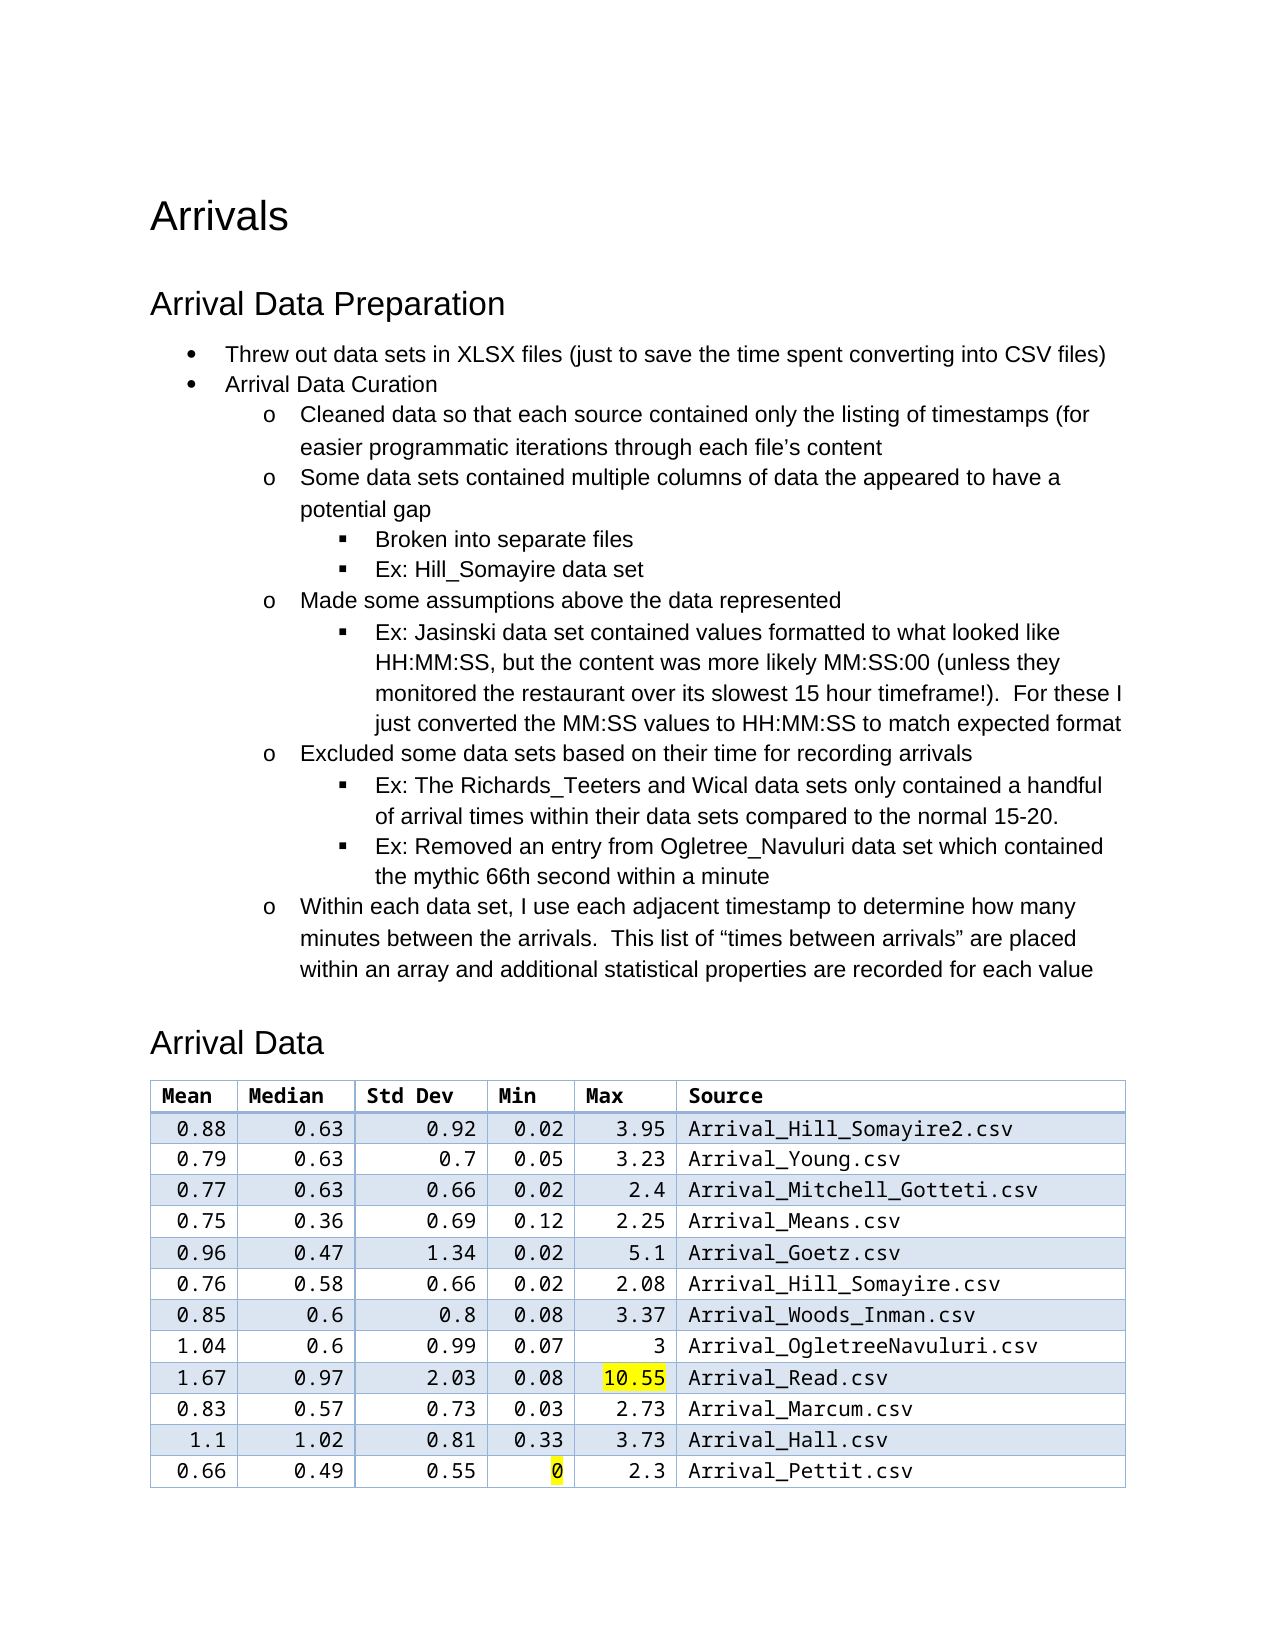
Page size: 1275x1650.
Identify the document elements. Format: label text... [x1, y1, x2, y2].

table_cell 0.85 [151, 1300, 237, 1330]
table_cell Arrival_Woods_Inman.csv [677, 1300, 1125, 1330]
table_cell 0.83 [151, 1394, 237, 1424]
table_cell 0.76 [151, 1269, 237, 1299]
table_header Source [677, 1081, 1125, 1111]
table_cell 0.08 [488, 1300, 574, 1330]
table_header Std Dev [356, 1081, 487, 1111]
table_cell Arrival_Hill_Somayire.csv [677, 1269, 1125, 1299]
table_cell 0.66 [151, 1456, 237, 1487]
table_cell 0.02 [488, 1238, 574, 1268]
table_cell 10.55 [575, 1363, 676, 1393]
table_cell 0.6 [238, 1331, 354, 1362]
table_cell 3.73 [575, 1425, 676, 1455]
table_cell 1.34 [356, 1238, 487, 1268]
list Cleaned data so that each source contained only the listing of timestamps (for easier programmatic iterations through each file’s content [262, 401, 1125, 460]
table_cell 1.02 [238, 1425, 354, 1455]
table_cell 2.4 [575, 1175, 676, 1205]
table_cell 0.57 [238, 1394, 354, 1424]
table_cell 0.88 [151, 1114, 237, 1143]
table_cell 1.04 [151, 1331, 237, 1362]
table_cell 0.66 [356, 1269, 487, 1299]
table_cell 0.75 [151, 1206, 237, 1237]
table_cell 2.73 [575, 1394, 676, 1424]
table_cell Arrival_Hill_Somayire2.csv [677, 1114, 1125, 1143]
table_cell 0.96 [151, 1238, 237, 1268]
table_cell 0.49 [238, 1456, 354, 1487]
table_cell 0.58 [238, 1269, 354, 1299]
table_cell 0.63 [238, 1114, 354, 1143]
table_cell 0.79 [151, 1144, 237, 1174]
table_cell 0.63 [238, 1175, 354, 1205]
table_cell 0.77 [151, 1175, 237, 1205]
table_cell 0.55 [356, 1456, 487, 1487]
table_cell Arrival_Mitchell_Gotteti.csv [677, 1175, 1125, 1205]
table_cell Arrival_Marcum.csv [677, 1394, 1125, 1424]
table_cell 0.02 [488, 1269, 574, 1299]
table_cell 3.37 [575, 1300, 676, 1330]
table_cell 0.81 [356, 1425, 487, 1455]
table_cell 0.66 [356, 1175, 487, 1205]
table_cell 0.02 [488, 1114, 574, 1143]
table_cell Arrival_Means.csv [677, 1206, 1125, 1237]
table_cell 2.25 [575, 1206, 676, 1237]
table_cell 0.36 [238, 1206, 354, 1237]
table_cell 0.05 [488, 1144, 574, 1174]
table_cell 0.08 [488, 1363, 574, 1393]
subtitle Arrival Data [150, 1023, 1125, 1062]
table_cell 0.73 [356, 1394, 487, 1424]
list Ex: Hill_Somayire data set [337, 556, 1125, 583]
table_cell 5.1 [575, 1238, 676, 1268]
table_cell 2.08 [575, 1269, 676, 1299]
table_header Max [575, 1081, 676, 1111]
table_cell 0.07 [488, 1331, 574, 1362]
subtitle Arrivals [150, 192, 1125, 239]
table_cell 3 [575, 1331, 676, 1362]
list Arrival Data Curation [187, 371, 1125, 397]
list Within each data set, I use each adjacent timestamp to determine how many minutes between the arrivals. This list of “times between arrivals” are placed within an array and additional statistical properties are recorded for each value [262, 893, 1125, 982]
list Excluded some data sets based on their time for recording arrivals [262, 740, 1125, 768]
list Ex: Removed an entry from Ogletree_Navuluri data set which contained the mythic 66th second within a minute [337, 833, 1125, 889]
table_cell 0.02 [488, 1175, 574, 1205]
table_cell 0.03 [488, 1394, 574, 1424]
table_cell 1.1 [151, 1425, 237, 1455]
table_cell 3.23 [575, 1144, 676, 1174]
table_cell 0.99 [356, 1331, 487, 1362]
table_header Mean [151, 1081, 237, 1111]
table_cell Arrival_Read.csv [677, 1363, 1125, 1393]
table_cell 0.92 [356, 1114, 487, 1143]
table_cell 0.97 [238, 1363, 354, 1393]
list Ex: Jasinski data set contained values formatted to what looked like HH:MM:SS, but the content was more likely MM:SS:00 (unless they monitored the restaurant over its slowest 15 hour timeframe!). For these I just converted the MM:SS values to HH:MM:SS to match expected format [337, 619, 1125, 736]
table_cell Arrival_Pettit.csv [677, 1456, 1125, 1487]
list Broken into separate files [337, 526, 1125, 552]
table_cell Arrival_Goetz.csv [677, 1238, 1125, 1268]
table_cell 0.69 [356, 1206, 487, 1237]
table_cell 0.33 [488, 1425, 574, 1455]
table_cell 0.47 [238, 1238, 354, 1268]
table_cell 2.03 [356, 1363, 487, 1393]
list Threw out data sets in XLSX files (just to save the time spent converting into CSV files) [187, 341, 1125, 367]
table_cell 0.6 [238, 1300, 354, 1330]
table_cell 0.7 [356, 1144, 487, 1174]
table_cell Arrival_OgletreeNavuluri.csv [677, 1331, 1125, 1362]
list Ex: The Richards_Teeters and Wical data sets only contained a handful of arrival times within their data sets compared to the normal 15-20. [337, 772, 1125, 829]
list Made some assumptions above the data represented [262, 587, 1125, 615]
table_cell 0.12 [488, 1206, 574, 1237]
table_cell 1.67 [151, 1363, 237, 1393]
table_cell Arrival_Young.csv [677, 1144, 1125, 1174]
table_cell 0.63 [238, 1144, 354, 1174]
table_cell 3.95 [575, 1114, 676, 1143]
table_header Median [238, 1081, 354, 1111]
table_cell 0.8 [356, 1300, 487, 1330]
table_header Min [488, 1081, 574, 1111]
list Some data sets contained multiple columns of data the appeared to have a potential gap [262, 464, 1125, 522]
table_cell 2.3 [575, 1456, 676, 1487]
subtitle Arrival Data Preparation [150, 284, 1125, 323]
table_cell Arrival_Hall.csv [677, 1425, 1125, 1455]
table_cell 0 [488, 1456, 574, 1487]
